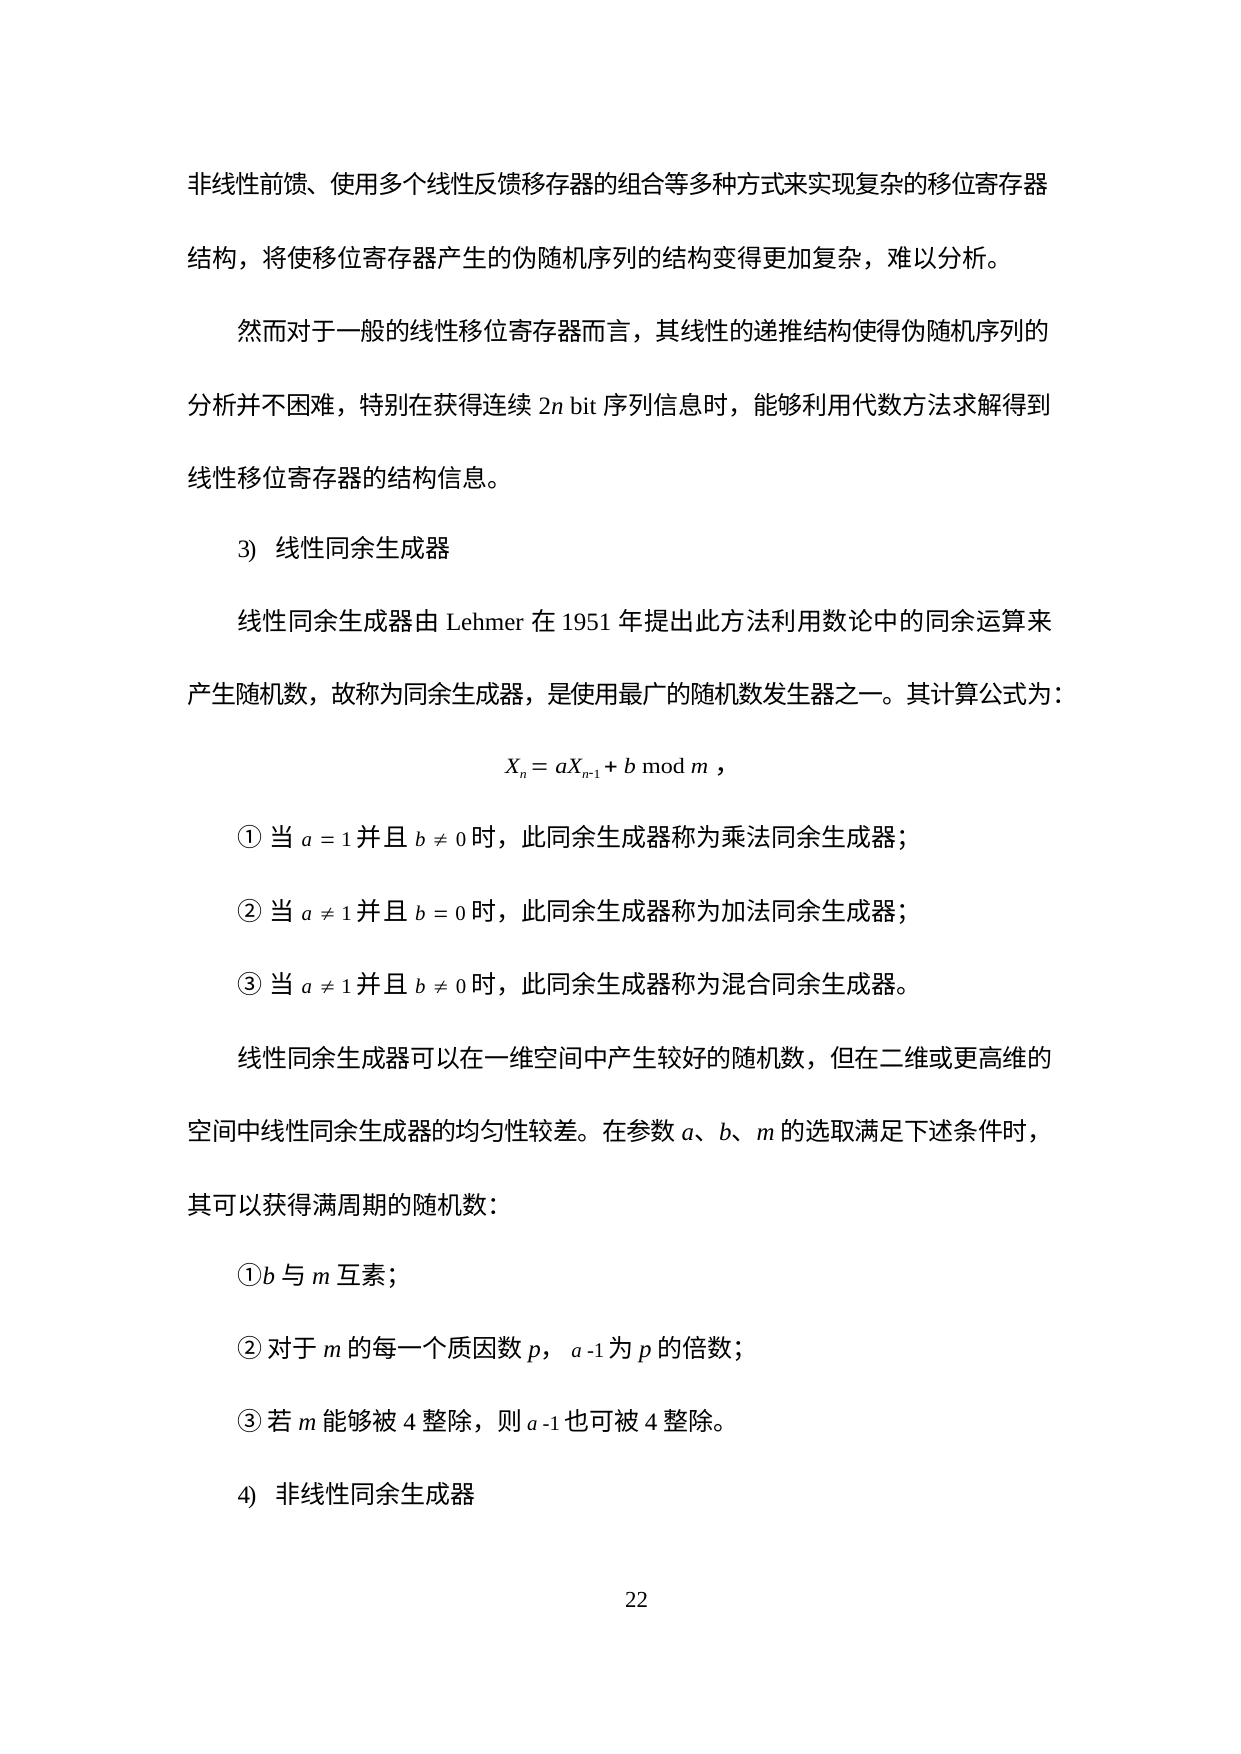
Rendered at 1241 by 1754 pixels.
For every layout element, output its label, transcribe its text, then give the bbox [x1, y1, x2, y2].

text 线性同余生成器由 Lehmer 在 1951 年提出此方法利用数论中的同余运算来产生随机数，故称为同余生成器，是使用最广的随机数发生器之一。其计算公式为： [187, 601, 1053, 711]
list 线性同余生成器 [237, 532, 1128, 564]
text ③若 m 能够被 4 整除，则a -1也可被 4 整除。 [237, 1401, 1128, 1438]
list 非线性同余生成器 [237, 1475, 1128, 1511]
text ③当a  1 并且b  0 时，此同余生成器称为混合同余生成器。 [237, 965, 1128, 1001]
text ②对于 m 的每一个质因数 p， a -1为 p 的倍数； [237, 1328, 1128, 1364]
text 线性同余生成器可以在一维空间中产生较好的随机数，但在二维或更高维的空间中线性同余生成器的均匀性较差。在参数 a、b、m 的选取满足下述条件时， 其可以获得满周期的随机数： [187, 1038, 1053, 1221]
text Xn  aXn1  b mod m ， [123, 748, 1123, 780]
text 非线性前馈、使用多个线性反馈移存器的组合等多种方式来实现复杂的移位寄存器结构，将使移位寄存器产生的伪随机序列的结构变得更加复杂，难以分析。 [187, 164, 1053, 274]
text ①当a  1 并且b  0 时，此同余生成器称为乘法同余生成器； [237, 818, 1128, 854]
text ②当a  1 并且b  0 时，此同余生成器称为加法同余生成器； [237, 891, 1128, 927]
text 然而对于一般的线性移位寄存器而言，其线性的递推结构使得伪随机序列的分析并不困难，特别在获得连续 2n bit 序列信息时，能够利用代数方法求解得到线性移位寄存器的结构信息。 [187, 312, 1053, 495]
text ①b 与 m 互素； [237, 1259, 1128, 1291]
